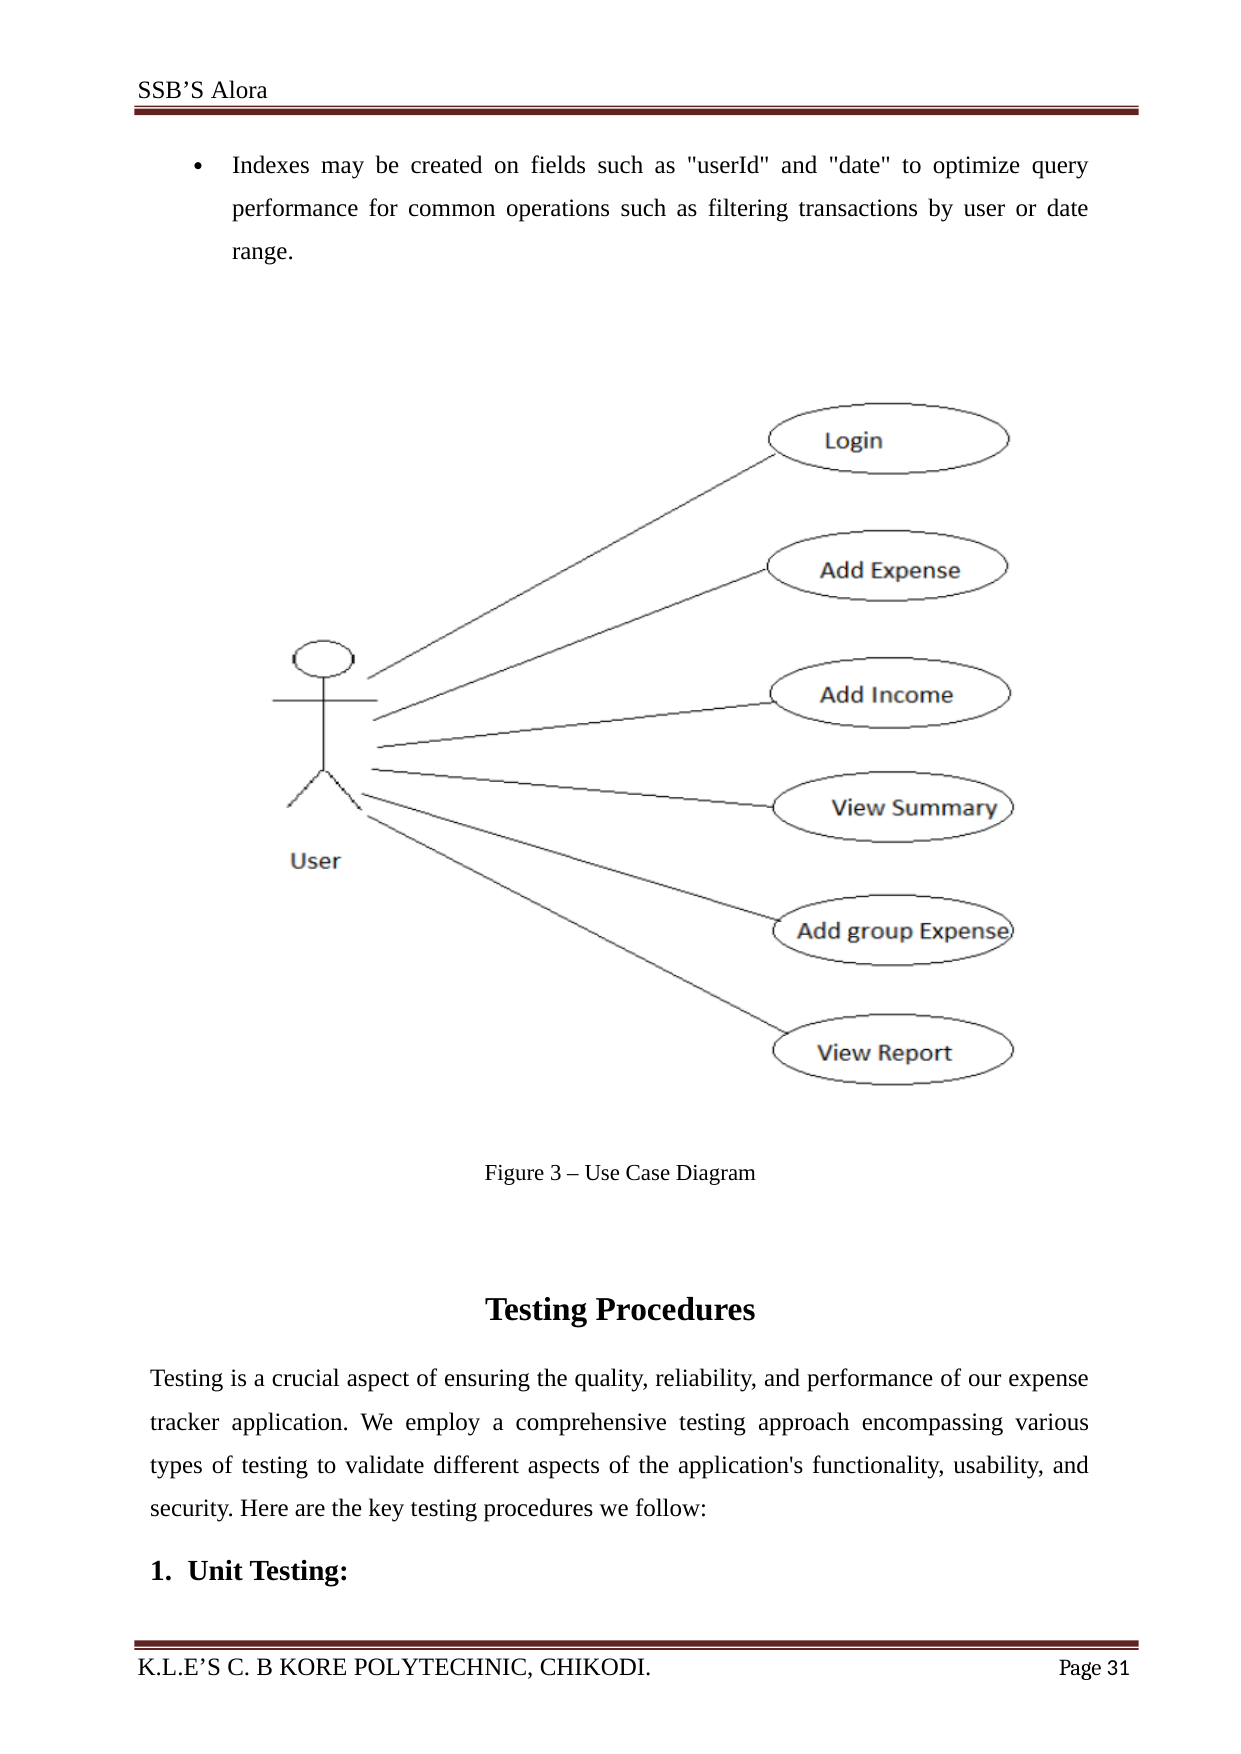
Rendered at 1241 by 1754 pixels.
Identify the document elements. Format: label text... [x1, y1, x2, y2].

picture [187, 355, 1128, 1129]
list Indexes may be created on fields such as "userId" and "date" to optimize query performance for common operations such as filtering transactions by user or date range. [194, 150, 1090, 265]
text Testing is a crucial aspect of ensuring the quality, reliability, and performance of our expense tracker application. We employ a comprehensive testing approach encompassing various types of testing to validate different aspects of the application's functionality, usability, and security. Here are the key testing procedures we follow: [150, 1363, 1090, 1522]
text Figure 3 – Use Case Diagram [150, 1159, 1090, 1185]
list Unit Testing: [150, 1553, 1090, 1586]
text Testing Procedures [150, 1289, 1090, 1328]
